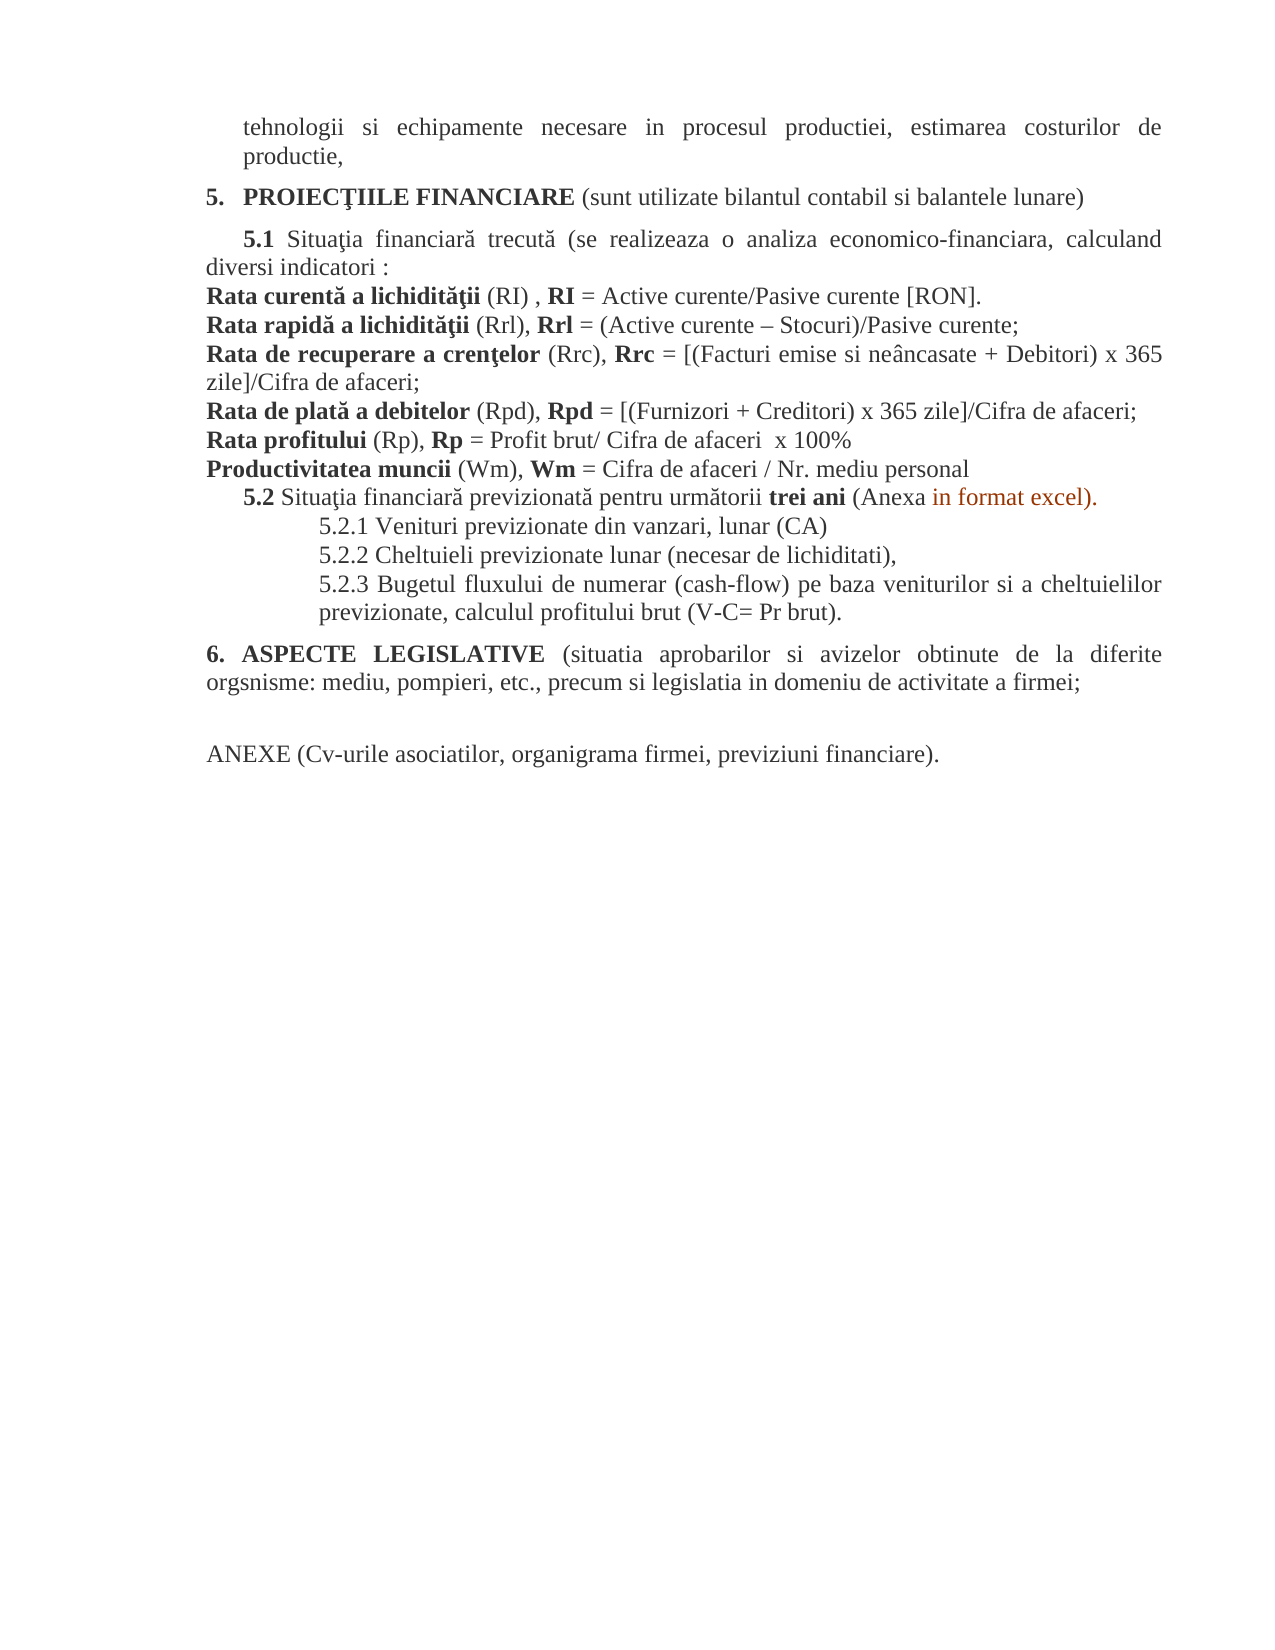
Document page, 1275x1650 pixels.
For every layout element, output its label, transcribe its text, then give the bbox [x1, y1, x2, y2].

text 5.1 Situaţia financiară trecută (se realizeaza o analiza economico-financiara, calculand diversi indicatori : [206, 224, 1162, 281]
list PROIECŢIILE FINANCIARE (sunt utilizate bilantul contabil si balantele lunare) [206, 182, 1162, 211]
text Rata profitului (Rp), Rp = Profit brut/ Cifra de afaceri x 100% [206, 425, 1162, 454]
text 5.2.2 Cheltuieli previzionate lunar (necesar de lichiditati), [319, 540, 1162, 569]
text Rata rapidă a lichidităţii (Rrl), Rrl = (Active curente – Stocuri)/Pasive curente; [206, 310, 1162, 339]
text Rata de recuperare a crenţelor (Rrc), Rrc = [(Facturi emise si neâncasate + Debitori) x 365 zile]/Cifra de afaceri; [206, 339, 1162, 396]
text 5.2.1 Venituri previzionate din vanzari, lunar (CA) [319, 511, 1162, 540]
text Productivitatea muncii (Wm), Wm = Cifra de afaceri / Nr. mediu personal [206, 454, 1162, 482]
text Rata curentă a lichidităţii (RI) , RI = Active curente/Pasive curente [RON]. [206, 281, 1162, 310]
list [206, 112, 1162, 170]
text 5.2 Situaţia financiară previzionată pentru următorii trei ani (Anexa in format excel). [243, 482, 1162, 511]
text Rata de plată a debitelor (Rpd), Rpd = [(Furnizori + Creditori) x 365 zile]/Cifra de afaceri; [206, 396, 1162, 425]
text 6. ASPECTE LEGISLATIVE (situatia aprobarilor si avizelor obtinute de la diferite orgsnisme: mediu, pompieri, etc., precum si legislatia in domeniu de activitate a firmei; [206, 639, 1162, 696]
text ANEXE (Cv-urile asociatilor, organigrama firmei, previziuni financiare). [206, 739, 1162, 768]
text 5.2.3 Bugetul fluxului de numerar (cash-flow) pe baza veniturilor si a cheltuielilor previzionate, calculul profitului brut (V-C= Pr brut). [319, 569, 1162, 626]
